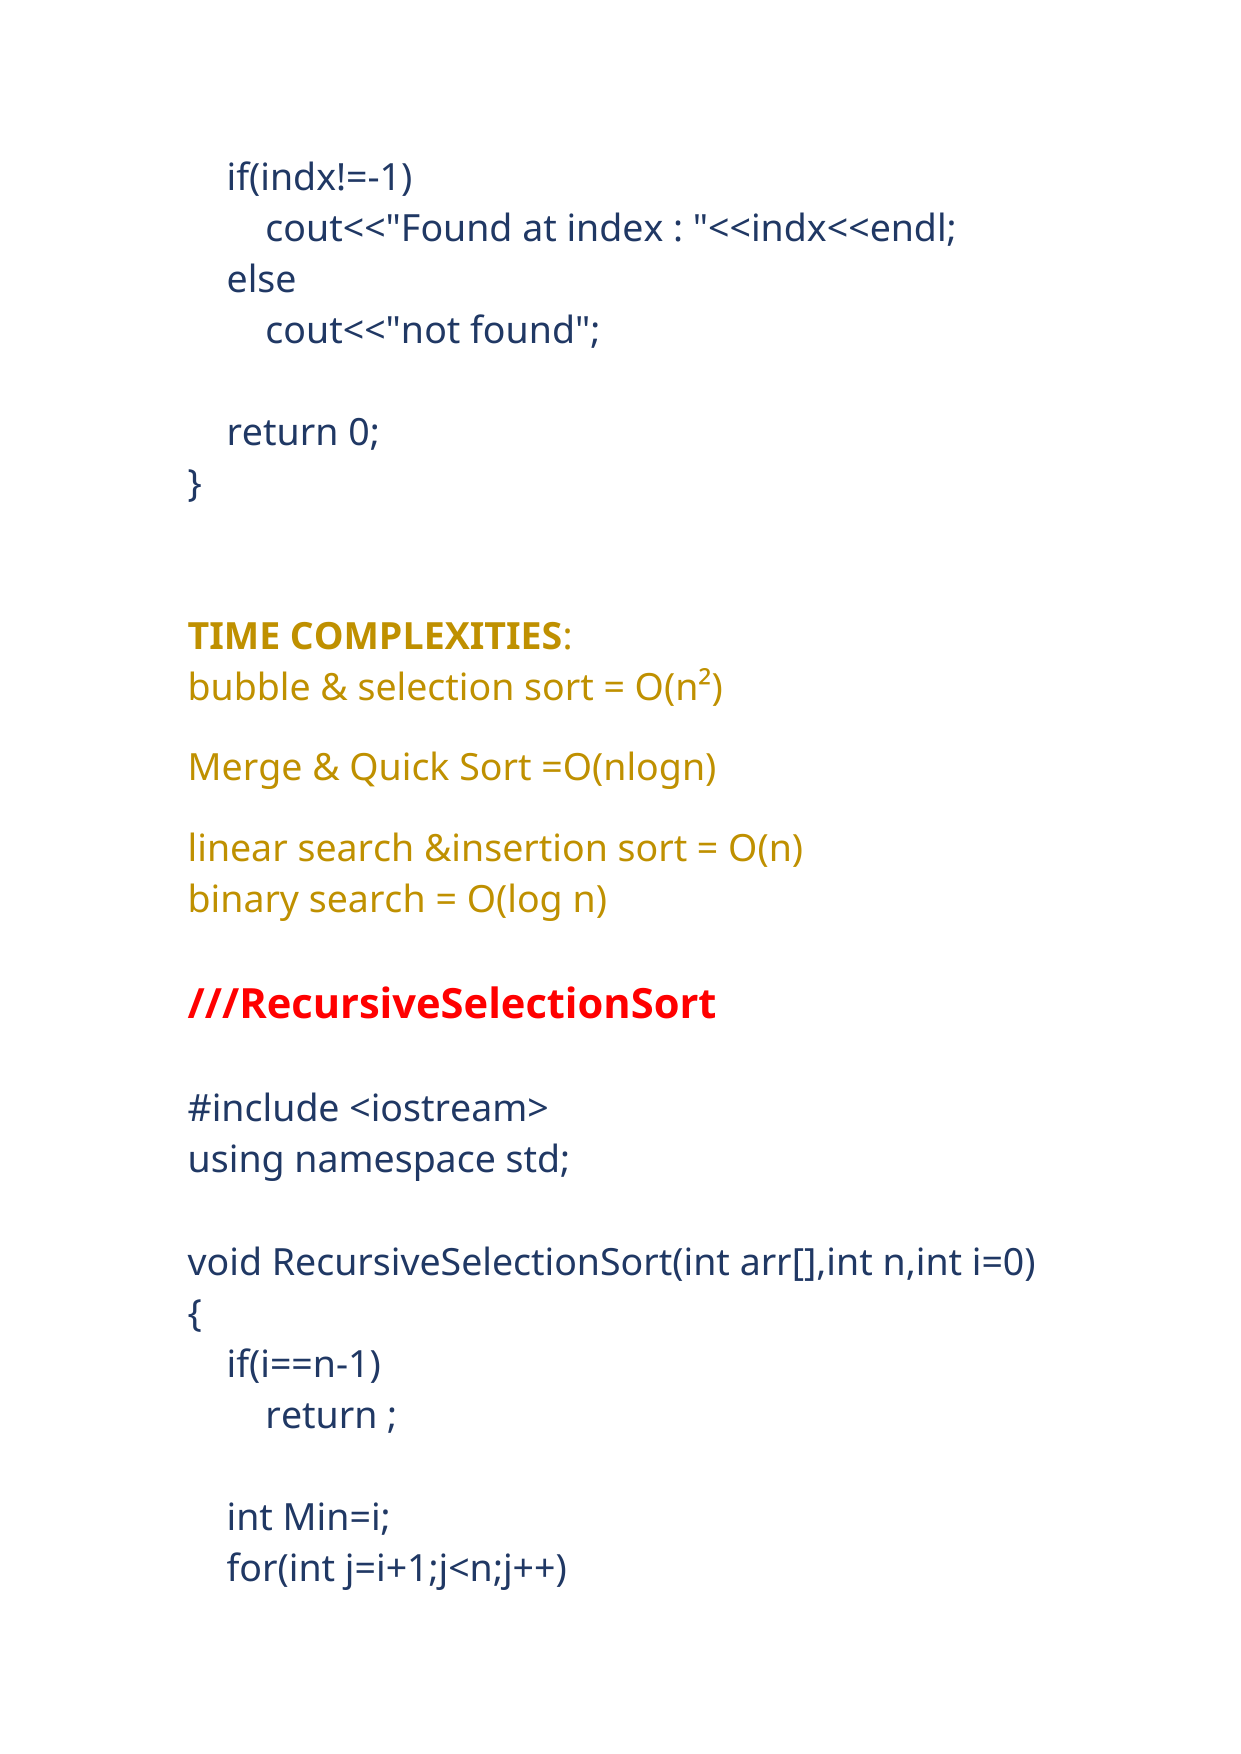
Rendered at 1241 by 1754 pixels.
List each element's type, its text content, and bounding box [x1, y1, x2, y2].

text bubble & selection sort = O(n²) [187, 660, 1053, 711]
text using namespace std; [187, 1133, 1053, 1184]
text TIME COMPLEXITIES: [187, 609, 1053, 660]
text int Min=i; [187, 1490, 1053, 1541]
text for(int j=i+1;j<n;j++) [187, 1541, 1053, 1592]
text if(indx!=-1) [187, 150, 1053, 201]
text binary search = O(log n) [187, 872, 1053, 923]
text return ; [187, 1388, 1053, 1439]
text void RecursiveSelectionSort(int arr[],int n,int i=0) [187, 1235, 1053, 1286]
text { [187, 1286, 1053, 1337]
text ///RecursiveSelectionSort [187, 974, 1053, 1031]
text } [187, 456, 1053, 507]
text cout<<"not found"; [187, 303, 1053, 354]
text cout<<"Found at index : "<<indx<<endl; [187, 201, 1053, 252]
list Merge & Quick Sort =O(nlogn) [187, 741, 1053, 792]
text else [187, 252, 1053, 303]
text return 0; [187, 405, 1053, 456]
text #include <iostream> [187, 1082, 1053, 1133]
text linear search &insertion sort = O(n) [187, 821, 1053, 872]
text if(i==n-1) [187, 1337, 1053, 1388]
